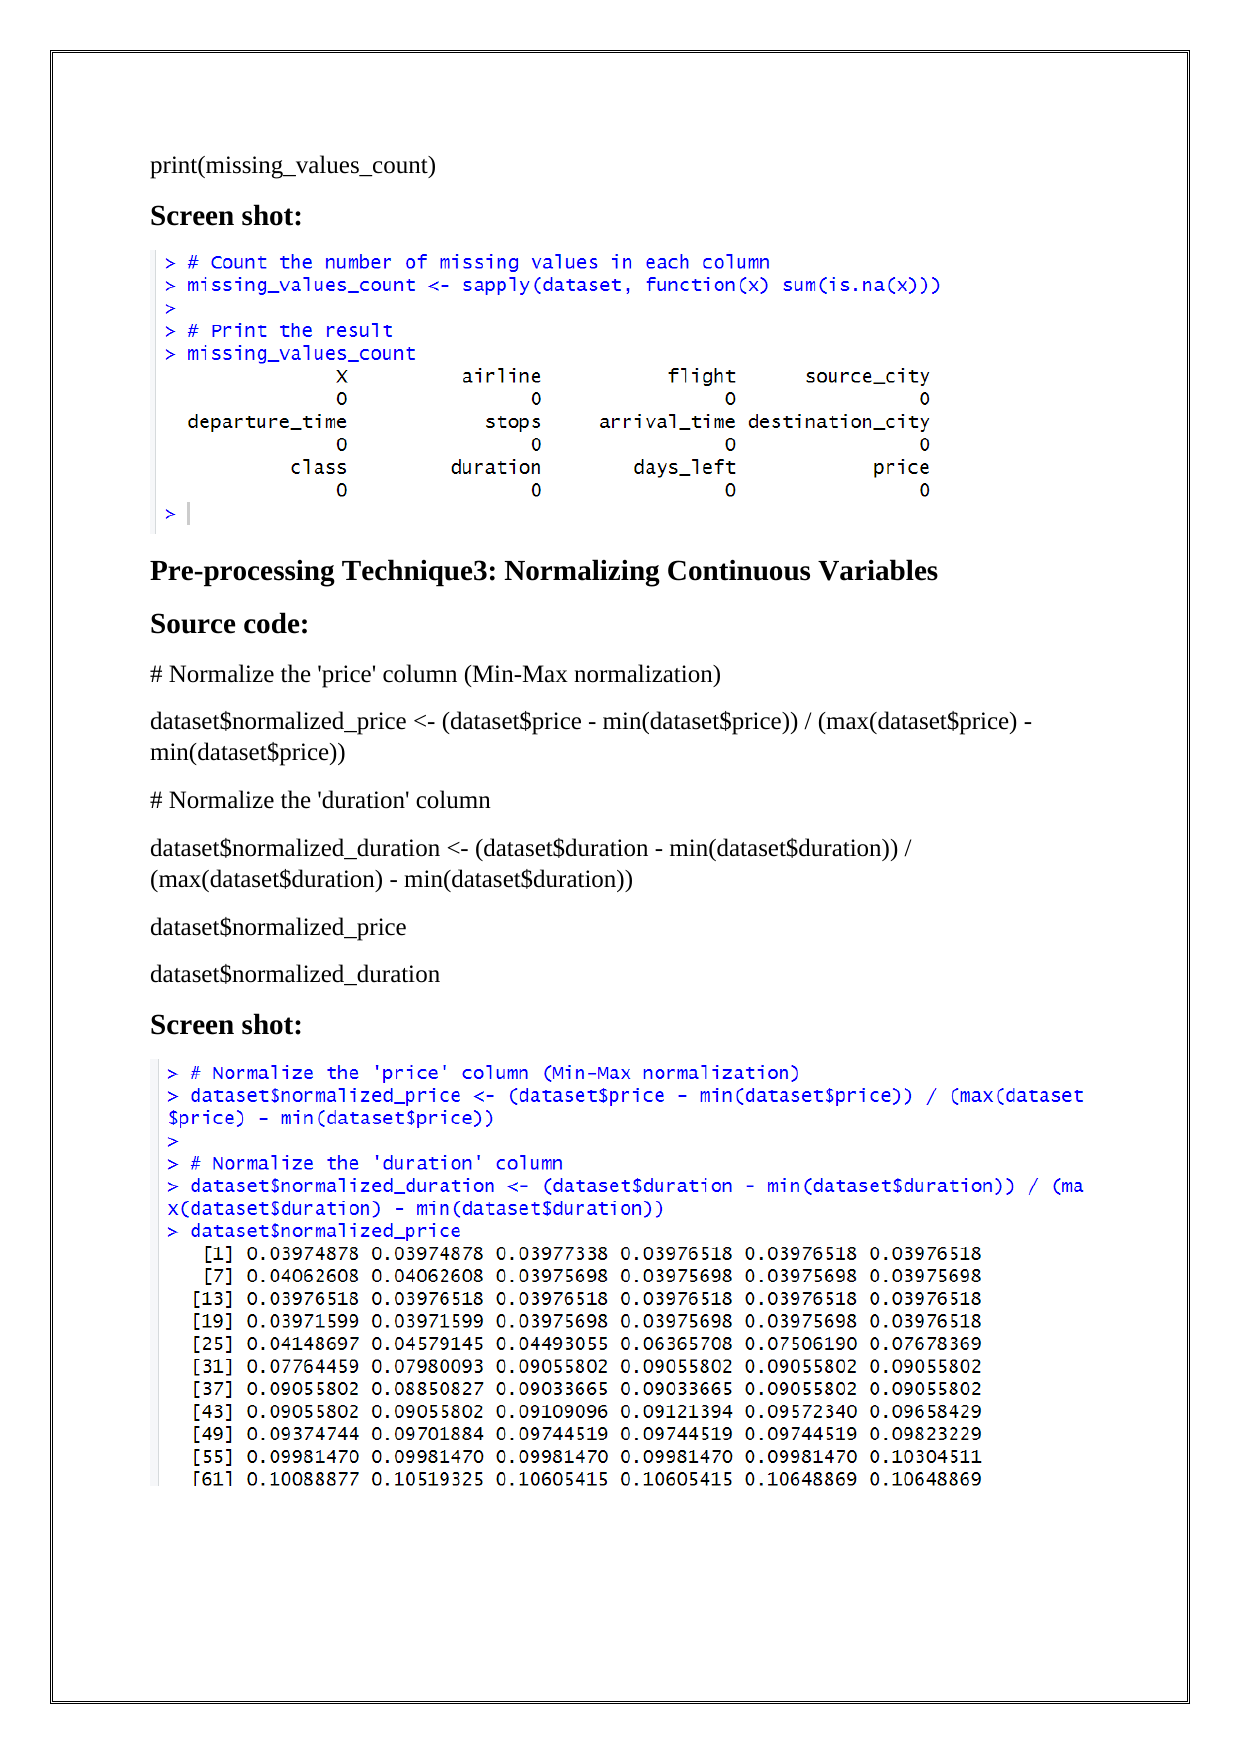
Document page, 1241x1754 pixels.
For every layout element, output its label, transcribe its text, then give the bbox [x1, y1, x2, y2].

picture [150, 250, 1091, 534]
text dataset$normalized_duration [150, 959, 1090, 988]
picture [150, 1059, 1091, 1486]
text Screen shot: [150, 1007, 1090, 1041]
text dataset$normalized_price <- (dataset$price - min(dataset$price)) / (max(dataset$price) - min(dataset$price)) [150, 706, 1090, 766]
text print(missing_values_count) [150, 150, 1090, 179]
text dataset$normalized_price [150, 912, 1090, 940]
text Screen shot: [150, 198, 1090, 231]
text Source code: [150, 606, 1090, 639]
text dataset$normalized_duration <- (dataset$duration - min(dataset$duration)) / (max(dataset$duration) - min(dataset$duration)) [150, 833, 1090, 893]
text # Normalize the 'duration' column [150, 785, 1090, 814]
text Pre-processing Technique3: Normalizing Continuous Variables [150, 553, 1090, 586]
text # Normalize the 'price' column (Min-Max normalization) [150, 659, 1090, 687]
